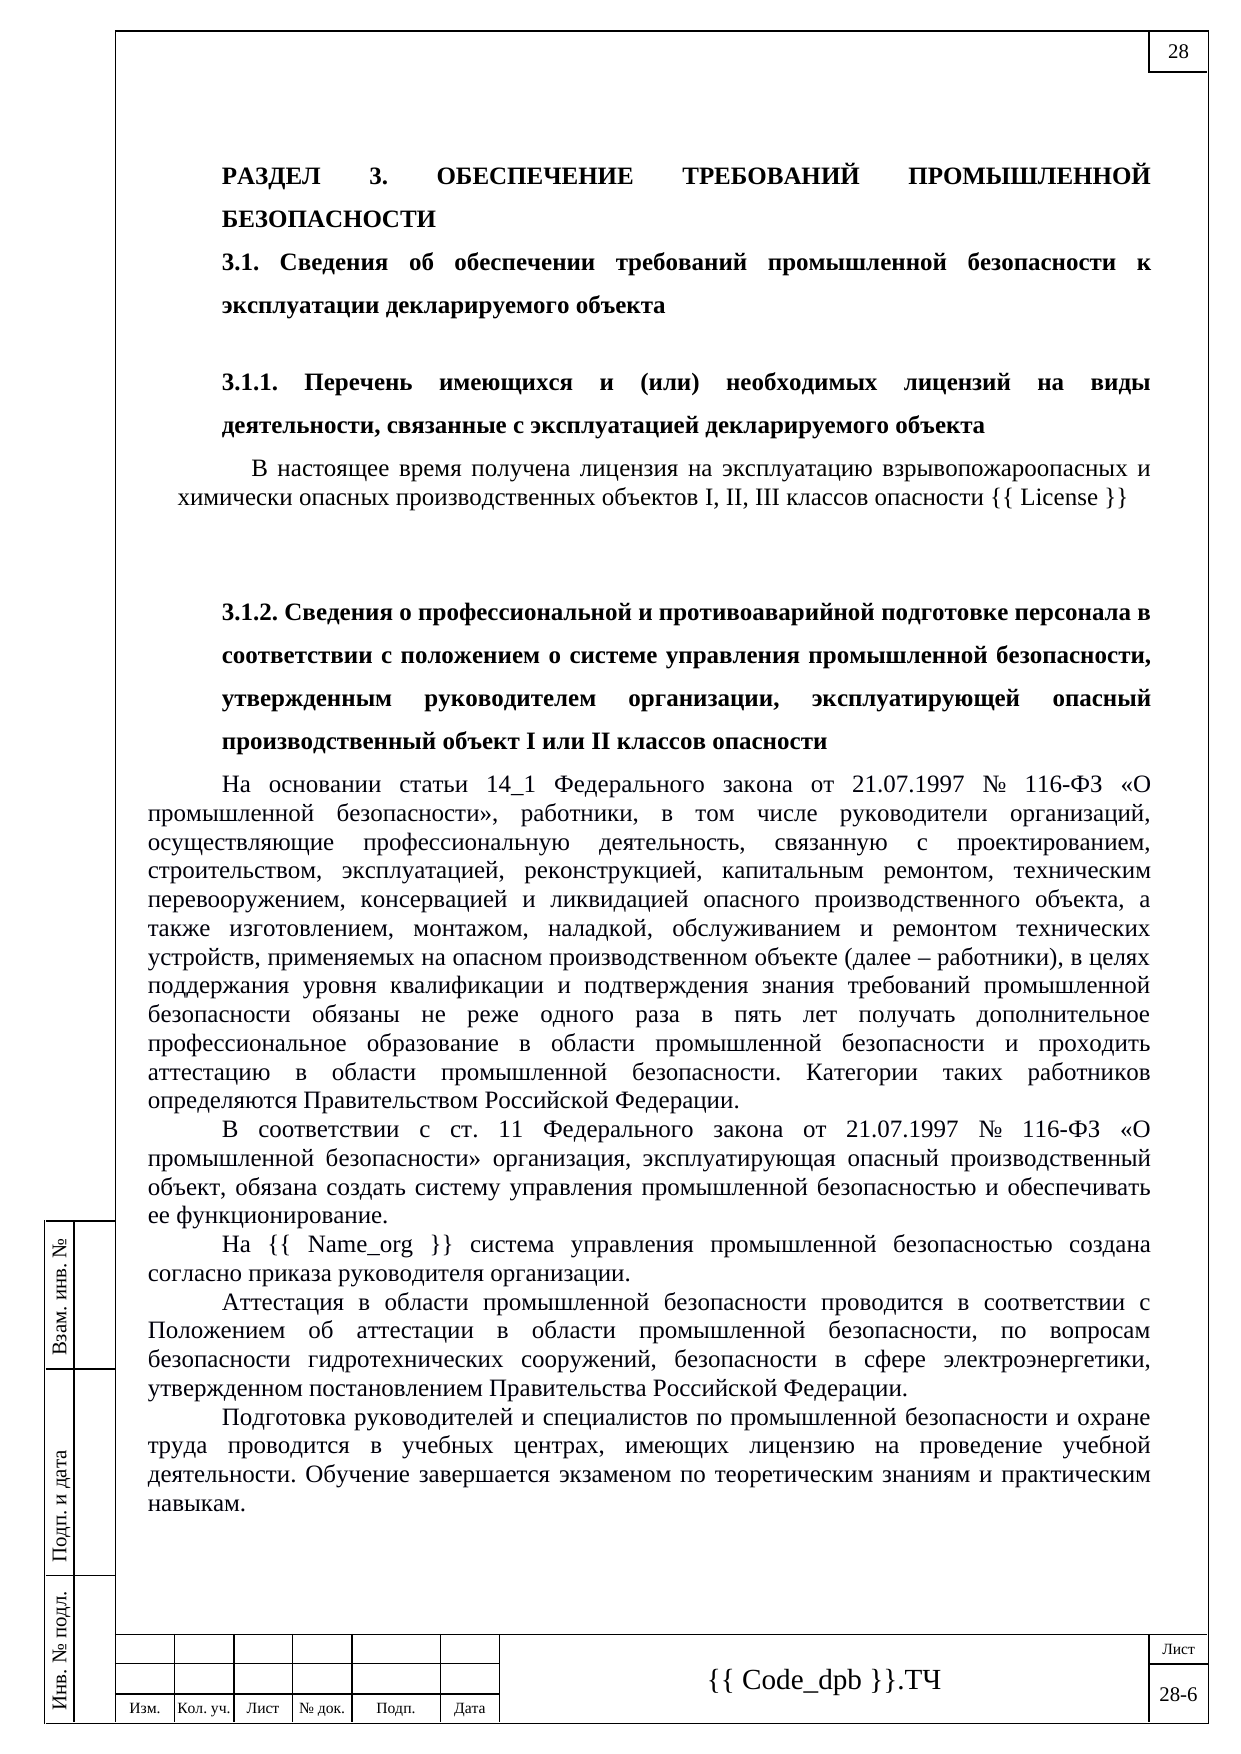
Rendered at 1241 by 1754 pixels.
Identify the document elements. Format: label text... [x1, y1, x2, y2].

text На основании статьи 14_1 Федерального закона от 21.07.1997 № 116-ФЗ «О промышленной безопасности», работники, в том числе руководители организаций, осуществляющие профессиональную деятельность, связанную с проектированием, строительством, эксплуатацией, реконструкцией, капитальным ремонтом, техническим перевооружением, консервацией и ликвидацией опасного производственного объекта, а также изготовлением, монтажом, наладкой, обслуживанием и ремонтом технических устройств, применяемых на опасном производственном объекте (далее – работники), в целях поддержания уровня квалификации и подтверждения знания требований промышленной безопасности обязаны не реже одного раза в пять лет получать дополнительное профессиональное образование в области промышленной безопасности и проходить аттестацию в области промышленной безопасности. Категории таких работников определяются Правительством Российской Федерации. [148, 769, 1152, 1114]
text В соответствии с ст. 11 Федерального закона от 21.07.1997 № 116-ФЗ «О промышленной безопасности» организация, эксплуатирующая опасный производственный объект, обязана создать систему управления промышленной безопасностью и обеспечивать ее функционирование. [148, 1114, 1152, 1229]
text В настоящее время получена лицензия на эксплуатацию взрывопожароопасных и химически опасных производственных объектов I, II, III классов опасности {{ License }} [177, 453, 1152, 511]
text Аттестация в области промышленной безопасности проводится в соответствии с Положением об аттестации в области промышленной безопасности, по вопросам безопасности гидротехнических сооружений, безопасности в сфере электроэнергетики, утвержденном постановлением Правительства Российской Федерации. [148, 1287, 1152, 1402]
text 3.1.2. Сведения о профессиональной и противоаварийной подготовке персонала в соответствии с положением о системе управления промышленной безопасности, утвержденным руководителем организации, эксплуатирующей опасный производственный объект I или II классов опасности [222, 597, 1152, 755]
text РАЗДЕЛ 3. ОБЕСПЕЧЕНИЕ ТРЕБОВАНИЙ ПРОМЫШЛЕННОЙ БЕЗОПАСНОСТИ [222, 161, 1152, 233]
text Подготовка руководителей и специалистов по промышленной безопасности и охране труда проводится в учебных центрах, имеющих лицензию на проведение учебной деятельности. Обучение завершается экзаменом по теоретическим знаниям и практическим навыкам. [148, 1402, 1152, 1517]
text 3.1. Сведения об обеспечении требований промышленной безопасности к эксплуатации декларируемого объекта [222, 247, 1152, 319]
text На {{ Name_org }} система управления промышленной безопасностью создана согласно приказа руководителя организации. [148, 1229, 1152, 1287]
text 3.1.1. Перечень имеющихся и (или) необходимых лицензий на виды деятельности, связанные с эксплуатацией декларируемого объекта [222, 367, 1152, 439]
